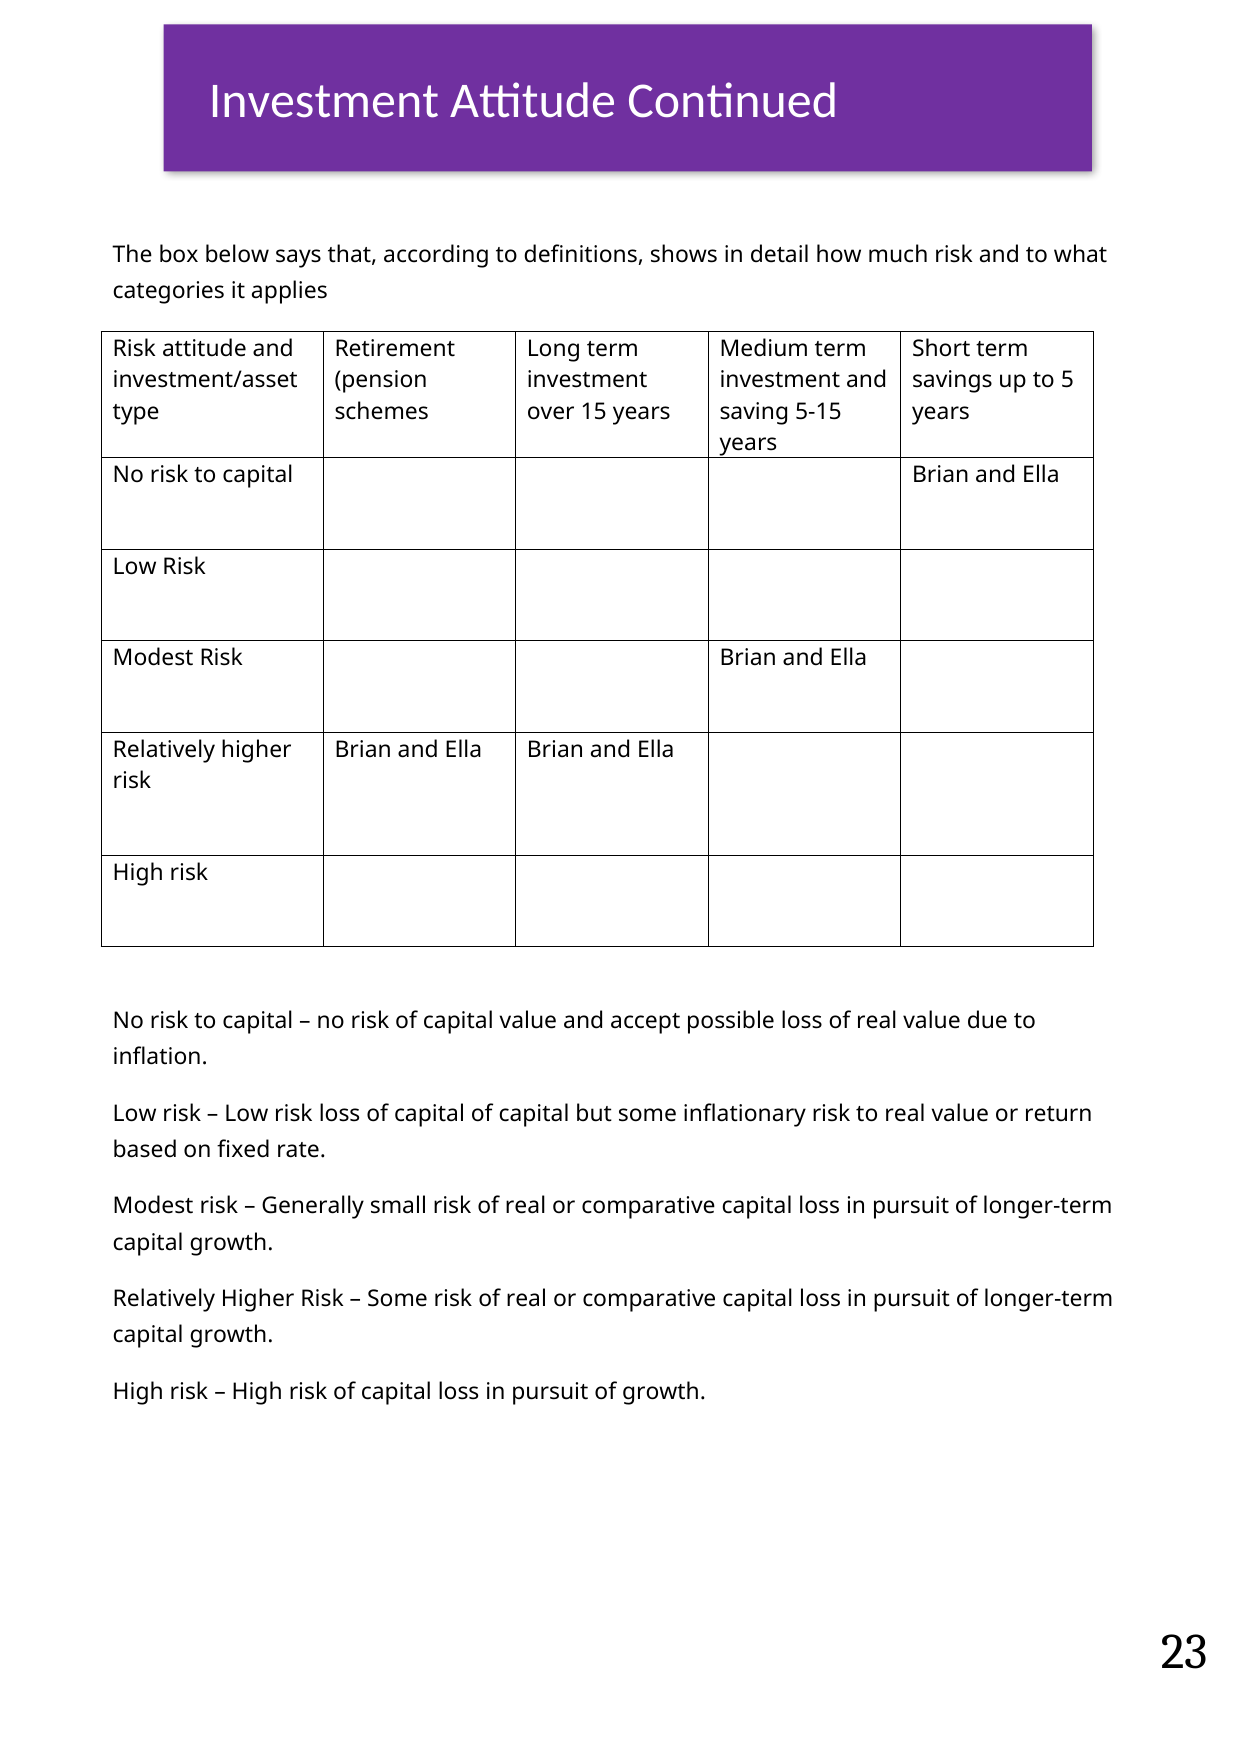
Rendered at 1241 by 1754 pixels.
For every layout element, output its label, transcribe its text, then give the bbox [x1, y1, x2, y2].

table_cell [709, 856, 900, 946]
table_cell [901, 550, 1093, 640]
text Relatively Higher Risk – Some risk of real or comparative capital loss in pursuit of longer-term capital growth. [112, 1282, 1128, 1349]
table_header Short term savings up to 5 years [901, 332, 1093, 457]
table_cell [516, 641, 708, 732]
table_header Risk attitude and investment/asset type [102, 332, 323, 457]
table_cell [516, 856, 708, 946]
text The box below says that, according to definitions, shows in detail how much risk and to what categories it applies [112, 238, 1128, 306]
table_header Long term investment over 15 years [516, 332, 708, 457]
table_header Retirement (pension schemes [324, 332, 515, 457]
table_cell [324, 641, 515, 732]
table_cell [324, 550, 515, 640]
table_cell Low Risk [102, 550, 323, 640]
table_cell [901, 733, 1093, 855]
table_cell High risk [102, 856, 323, 946]
table_cell [901, 641, 1093, 732]
table_cell Modest Risk [102, 641, 323, 732]
table_cell Brian and Ella [516, 733, 708, 855]
table_cell Brian and Ella [709, 641, 900, 732]
table_cell Brian and Ella [324, 733, 515, 855]
table_cell [324, 458, 515, 549]
text High risk – High risk of capital loss in pursuit of growth. [112, 1375, 1128, 1406]
table_cell [709, 733, 900, 855]
table_cell [516, 458, 708, 549]
table_cell [901, 856, 1093, 946]
table_cell [324, 856, 515, 946]
table_header Medium term investment and saving 5-15 years [709, 332, 900, 457]
table_cell Brian and Ella [901, 458, 1093, 549]
table_cell [709, 458, 900, 549]
text Modest risk – Generally small risk of real or comparative capital loss in pursuit of longer-term capital growth. [112, 1189, 1128, 1257]
text No risk to capital – no risk of capital value and accept possible loss of real value due to inflation. [112, 1004, 1128, 1071]
table_cell [709, 550, 900, 640]
table_cell [516, 550, 708, 640]
table_cell No risk to capital [102, 458, 323, 549]
text Low risk – Low risk loss of capital of capital but some inflationary risk to real value or return based on fixed rate. [112, 1097, 1128, 1164]
table_cell Relatively higher risk [102, 733, 323, 855]
